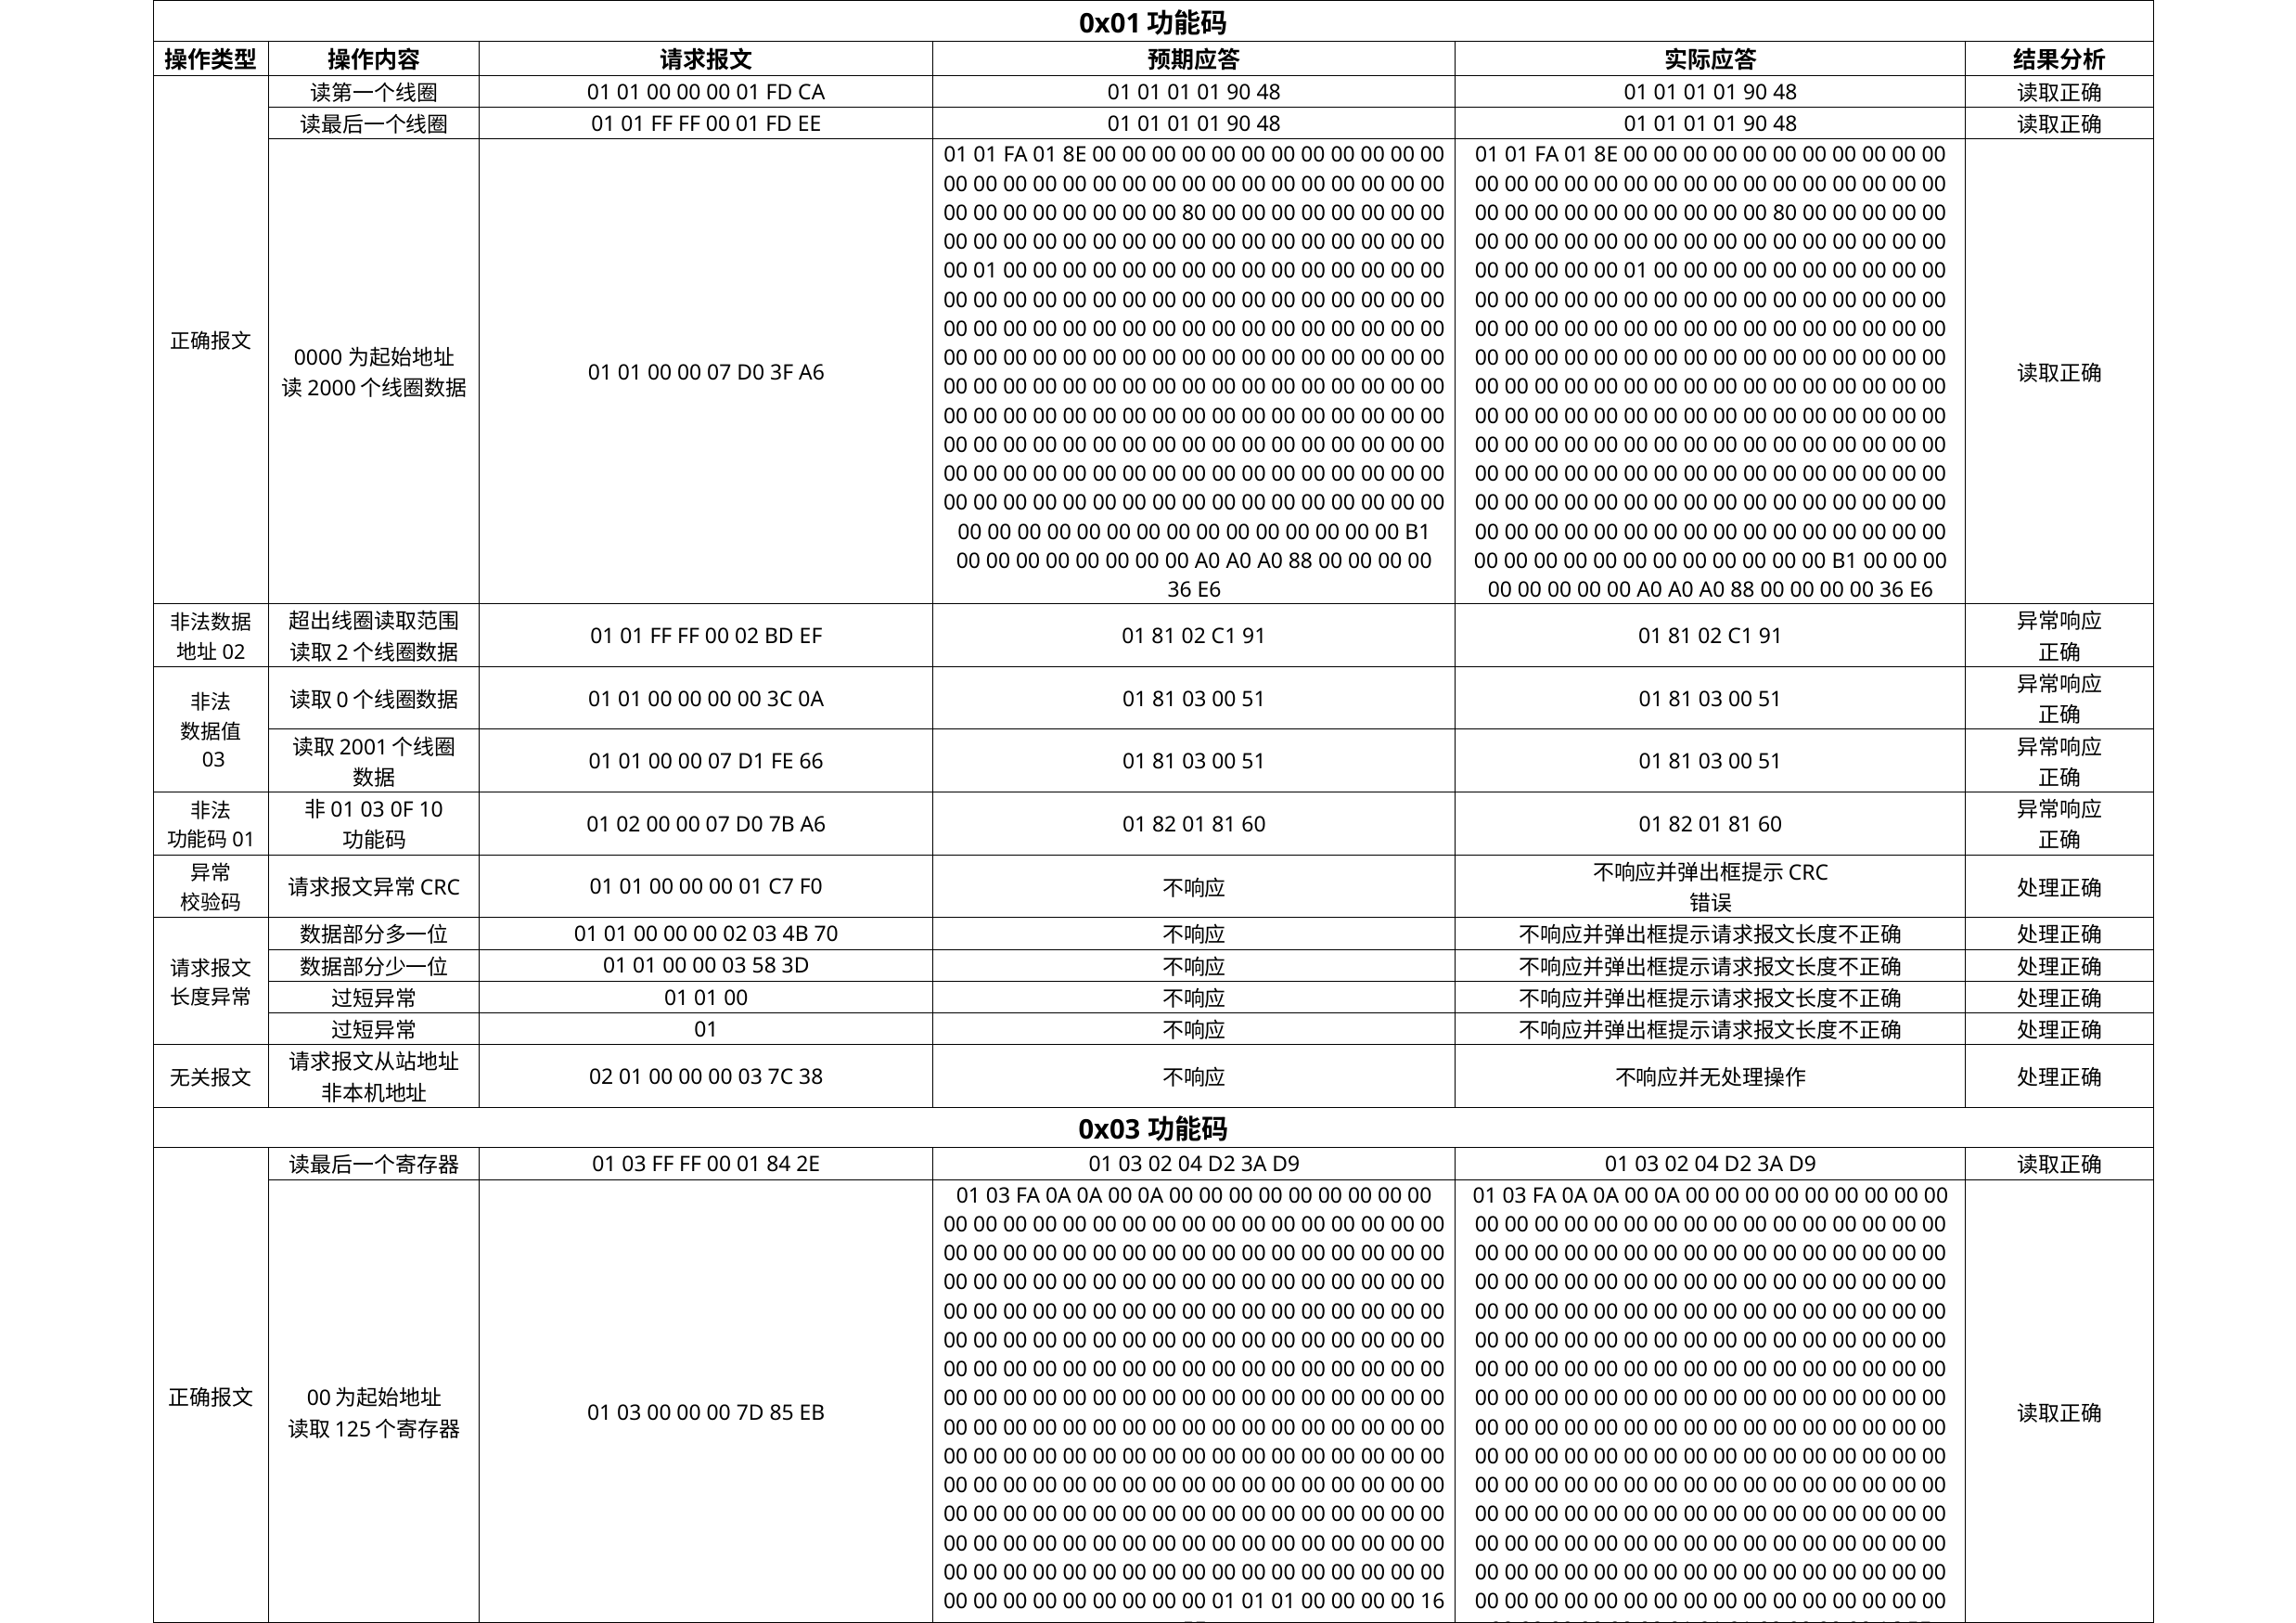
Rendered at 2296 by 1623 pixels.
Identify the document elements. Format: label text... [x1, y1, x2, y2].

table_cell 不响应并弹出框提示请求报文长度不正确 [1456, 950, 1965, 981]
table_cell 01 81 03 00 51 [1456, 729, 1965, 792]
table_cell 01 82 01 81 60 [1456, 792, 1965, 855]
table_cell 不响应 [933, 950, 1455, 981]
table_cell 01 03 FA 0A 0A 00 0A 00 00 00 00 00 00 00 00 00 00 00 00 00 00 00 00 00 00 00 00 00 00 00 00 00 00 00 00 00 00 00 00 00 00 00 00 00 00 00 00 00 00 00 00 00 00 00 00 00 00 00 00 00 00 00 00 00 00 00 00 00 00 00 00 00 00 00 00 00 00 00 00 00 00 00 00 00 00 00 00 00 00 00 00 00 00 00 00 00 00 00 00 00 00 00 00 00 00 00 00 00 00 00 00 00 00 00 00 00 00 00 00 00 00 00 00 00 00 00 00 00 00 00 00 00 00 00 00 00 00 00 00 00 00 00 00 00 00 00 00 00 00 00 00 00 00 00 00 00 00 00 00 00 00 00 00 00 00 00 00 00 00 00 00 00 00 00 00 00 00 00 00 00 00 00 00 00 00 00 00 00 00 00 00 00 00 00 00 00 00 00 00 00 00 00 00 00 00 00 00 00 00 00 00 00 00 00 00 00 00 00 00 00 00 00 00 00 00 00 00 00 00 00 00 00 00 00 00 00 00 00 00 00 00 00 00 00 00 00 01 01 01 00 00 00 00 16 5E [1456, 1180, 1965, 1622]
table_cell 01 03 FA 0A 0A 00 0A 00 00 00 00 00 00 00 00 00 00 00 00 00 00 00 00 00 00 00 00 00 00 00 00 00 00 00 00 00 00 00 00 00 00 00 00 00 00 00 00 00 00 00 00 00 00 00 00 00 00 00 00 00 00 00 00 00 00 00 00 00 00 00 00 00 00 00 00 00 00 00 00 00 00 00 00 00 00 00 00 00 00 00 00 00 00 00 00 00 00 00 00 00 00 00 00 00 00 00 00 00 00 00 00 00 00 00 00 00 00 00 00 00 00 00 00 00 00 00 00 00 00 00 00 00 00 00 00 00 00 00 00 00 00 00 00 00 00 00 00 00 00 00 00 00 00 00 00 00 00 00 00 00 00 00 00 00 00 00 00 00 00 00 00 00 00 00 00 00 00 00 00 00 00 00 00 00 00 00 00 00 00 00 00 00 00 00 00 00 00 00 00 00 00 00 00 00 00 00 00 00 00 00 00 00 00 00 00 00 00 00 00 00 00 00 00 00 00 00 00 00 00 00 00 00 00 00 00 00 00 00 00 00 00 00 00 00 00 00 01 01 01 00 00 00 00 16 5E [933, 1180, 1455, 1622]
table_cell 过短异常 [269, 1013, 479, 1044]
table_cell 处理正确 [1966, 1045, 2153, 1107]
table_cell 处理正确 [1966, 1013, 2153, 1044]
table_cell 不响应 [933, 982, 1455, 1012]
table_cell 读最后一个寄存器 [269, 1148, 479, 1179]
table_cell 异常响应 正确 [1966, 792, 2153, 855]
table_cell 读第一个线圈 [269, 76, 479, 107]
table_cell 过短异常 [269, 982, 479, 1012]
table_cell 不响应并弹出框提示请求报文长度不正确 [1456, 918, 1965, 948]
table_cell 01 03 FF FF 00 01 84 2E [480, 1148, 932, 1179]
table_cell 读取2001个线圈 数据 [269, 729, 479, 792]
table_cell 00为起始地址 读取125个寄存器 [269, 1180, 479, 1622]
table_cell 非01 03 0F 10 功能码 [269, 792, 479, 855]
table_cell 01 01 FF FF 00 02 BD EF [480, 604, 932, 666]
table_cell 正确报文 [154, 1148, 268, 1622]
table_cell 异常响应 正确 [1966, 667, 2153, 728]
table_cell 结果分析 [1966, 42, 2153, 75]
table_cell 不响应并无处理操作 [1456, 1045, 1965, 1107]
table_cell 无关报文 [154, 1045, 268, 1107]
table_cell 0000 为起始地址 读2000个线圈数据 [269, 139, 479, 603]
table_cell 01 03 02 04 D2 3A D9 [933, 1148, 1455, 1179]
table_cell 异常响应 正确 [1966, 604, 2153, 666]
table_cell 操作内容 [269, 42, 479, 75]
table_cell 01 81 02 C1 91 [1456, 604, 1965, 666]
table_cell 01 81 03 00 51 [1456, 667, 1965, 728]
table_cell 请求报文 [480, 42, 932, 75]
table_cell 处理正确 [1966, 982, 2153, 1012]
table_cell 01 [480, 1013, 932, 1044]
table_cell 01 01 FA 01 8E 00 00 00 00 00 00 00 00 00 00 00 00 00 00 00 00 00 00 00 00 00 00 00 00 00 00 00 00 00 00 00 00 00 00 00 00 00 80 00 00 00 00 00 00 00 00 00 00 00 00 00 00 00 00 00 00 00 00 00 00 00 00 00 00 01 00 00 00 00 00 00 00 00 00 00 00 00 00 00 00 00 00 00 00 00 00 00 00 00 00 00 00 00 00 00 00 00 00 00 00 00 00 00 00 00 00 00 00 00 00 00 00 00 00 00 00 00 00 00 00 00 00 00 00 00 00 00 00 00 00 00 00 00 00 00 00 00 00 00 00 00 00 00 00 00 00 00 00 00 00 00 00 00 00 00 00 00 00 00 00 00 00 00 00 00 00 00 00 00 00 00 00 00 00 00 00 00 00 00 00 00 00 00 00 00 00 00 00 00 00 00 00 00 00 00 00 00 00 00 00 00 00 00 00 00 00 00 00 00 00 00 00 00 00 00 00 00 00 00 00 00 00 00 00 00 00 00 00 00 00 00 B1 00 00 00 00 00 00 00 00 A0 A0 A0 88 00 00 00 00 36 E6 [933, 139, 1455, 603]
table_cell 非法数据地址 02 [154, 604, 268, 666]
table_cell 异常响应 正确 [1966, 729, 2153, 792]
table_cell 02 01 00 00 00 03 7C 38 [480, 1045, 932, 1107]
table_cell 请求报文长度异常 [154, 918, 268, 1044]
table_cell 01 82 01 81 60 [933, 792, 1455, 855]
table_cell 不响应并弹出框提示CRC 错误 [1456, 856, 1965, 917]
table_cell 01 01 00 00 00 01 FD CA [480, 76, 932, 107]
table_cell 不响应 [933, 1045, 1455, 1107]
table_cell 01 81 02 C1 91 [933, 604, 1455, 666]
table_cell 01 01 00 [480, 982, 932, 1012]
table_cell 读取正确 [1966, 76, 2153, 107]
table_cell 01 01 00 00 00 02 03 4B 70 [480, 918, 932, 948]
table_cell 请求报文从站地址非本机地址 [269, 1045, 479, 1107]
table_header 0x01功能码 [154, 1, 2153, 40]
table_cell 读取正确 [1966, 108, 2153, 138]
table_cell 不响应并弹出框提示请求报文长度不正确 [1456, 1013, 1965, 1044]
table_cell 非法 数据值 03 [154, 667, 268, 792]
table_cell 01 01 01 01 90 48 [1456, 108, 1965, 138]
table_cell 操作类型 [154, 42, 268, 75]
table_cell 01 01 FA 01 8E 00 00 00 00 00 00 00 00 00 00 00 00 00 00 00 00 00 00 00 00 00 00 00 00 00 00 00 00 00 00 00 00 00 00 00 00 00 80 00 00 00 00 00 00 00 00 00 00 00 00 00 00 00 00 00 00 00 00 00 00 00 00 00 00 01 00 00 00 00 00 00 00 00 00 00 00 00 00 00 00 00 00 00 00 00 00 00 00 00 00 00 00 00 00 00 00 00 00 00 00 00 00 00 00 00 00 00 00 00 00 00 00 00 00 00 00 00 00 00 00 00 00 00 00 00 00 00 00 00 00 00 00 00 00 00 00 00 00 00 00 00 00 00 00 00 00 00 00 00 00 00 00 00 00 00 00 00 00 00 00 00 00 00 00 00 00 00 00 00 00 00 00 00 00 00 00 00 00 00 00 00 00 00 00 00 00 00 00 00 00 00 00 00 00 00 00 00 00 00 00 00 00 00 00 00 00 00 00 00 00 00 00 00 00 00 00 00 00 00 00 00 00 00 00 00 00 00 00 00 00 00 B1 00 00 00 00 00 00 00 00 A0 A0 A0 88 00 00 00 00 36 E6 [1456, 139, 1965, 603]
table_cell 不响应并弹出框提示请求报文长度不正确 [1456, 982, 1965, 1012]
table_cell 01 01 00 00 07 D0 3F A6 [480, 139, 932, 603]
table_cell 处理正确 [1966, 856, 2153, 917]
table_cell 处理正确 [1966, 918, 2153, 948]
table_cell 01 01 01 01 90 48 [1456, 76, 1965, 107]
table_cell 0x03 功能码 [154, 1108, 2153, 1147]
table_cell 01 03 00 00 00 7D 85 EB [480, 1180, 932, 1622]
table_cell 数据部分少一位 [269, 950, 479, 981]
table_cell 01 01 00 00 00 01 C7 F0 [480, 856, 932, 917]
table_cell 非法 功能码 01 [154, 792, 268, 855]
table_cell 实际应答 [1456, 42, 1965, 75]
table_cell 01 03 02 04 D2 3A D9 [1456, 1148, 1965, 1179]
table_cell 请求报文异常CRC [269, 856, 479, 917]
table_cell 01 81 03 00 51 [933, 667, 1455, 728]
table_cell 读最后一个线圈 [269, 108, 479, 138]
table_cell 01 81 03 00 51 [933, 729, 1455, 792]
table_cell 处理正确 [1966, 950, 2153, 981]
table_cell 读取正确 [1966, 1148, 2153, 1179]
table_cell 不响应 [933, 918, 1455, 948]
table_cell 不响应 [933, 856, 1455, 917]
table_cell 01 01 00 00 03 58 3D [480, 950, 932, 981]
table_cell 预期应答 [933, 42, 1455, 75]
table_cell 01 01 01 01 90 48 [933, 76, 1455, 107]
table_cell 01 01 00 00 00 00 3C 0A [480, 667, 932, 728]
table_cell 01 01 01 01 90 48 [933, 108, 1455, 138]
table_cell 异常 校验码 [154, 856, 268, 917]
table_cell 01 02 00 00 07 D0 7B A6 [480, 792, 932, 855]
table_cell 读取正确 [1966, 139, 2153, 603]
table_cell 数据部分多一位 [269, 918, 479, 948]
table_cell 超出线圈读取范围读取2个线圈数据 [269, 604, 479, 666]
table_cell 01 01 FF FF 00 01 FD EE [480, 108, 932, 138]
table_cell 读取0个线圈数据 [269, 667, 479, 728]
table_cell 读取正确 [1966, 1180, 2153, 1622]
table_cell 正确报文 [154, 76, 268, 603]
table_cell 不响应 [933, 1013, 1455, 1044]
table_cell 01 01 00 00 07 D1 FE 66 [480, 729, 932, 792]
